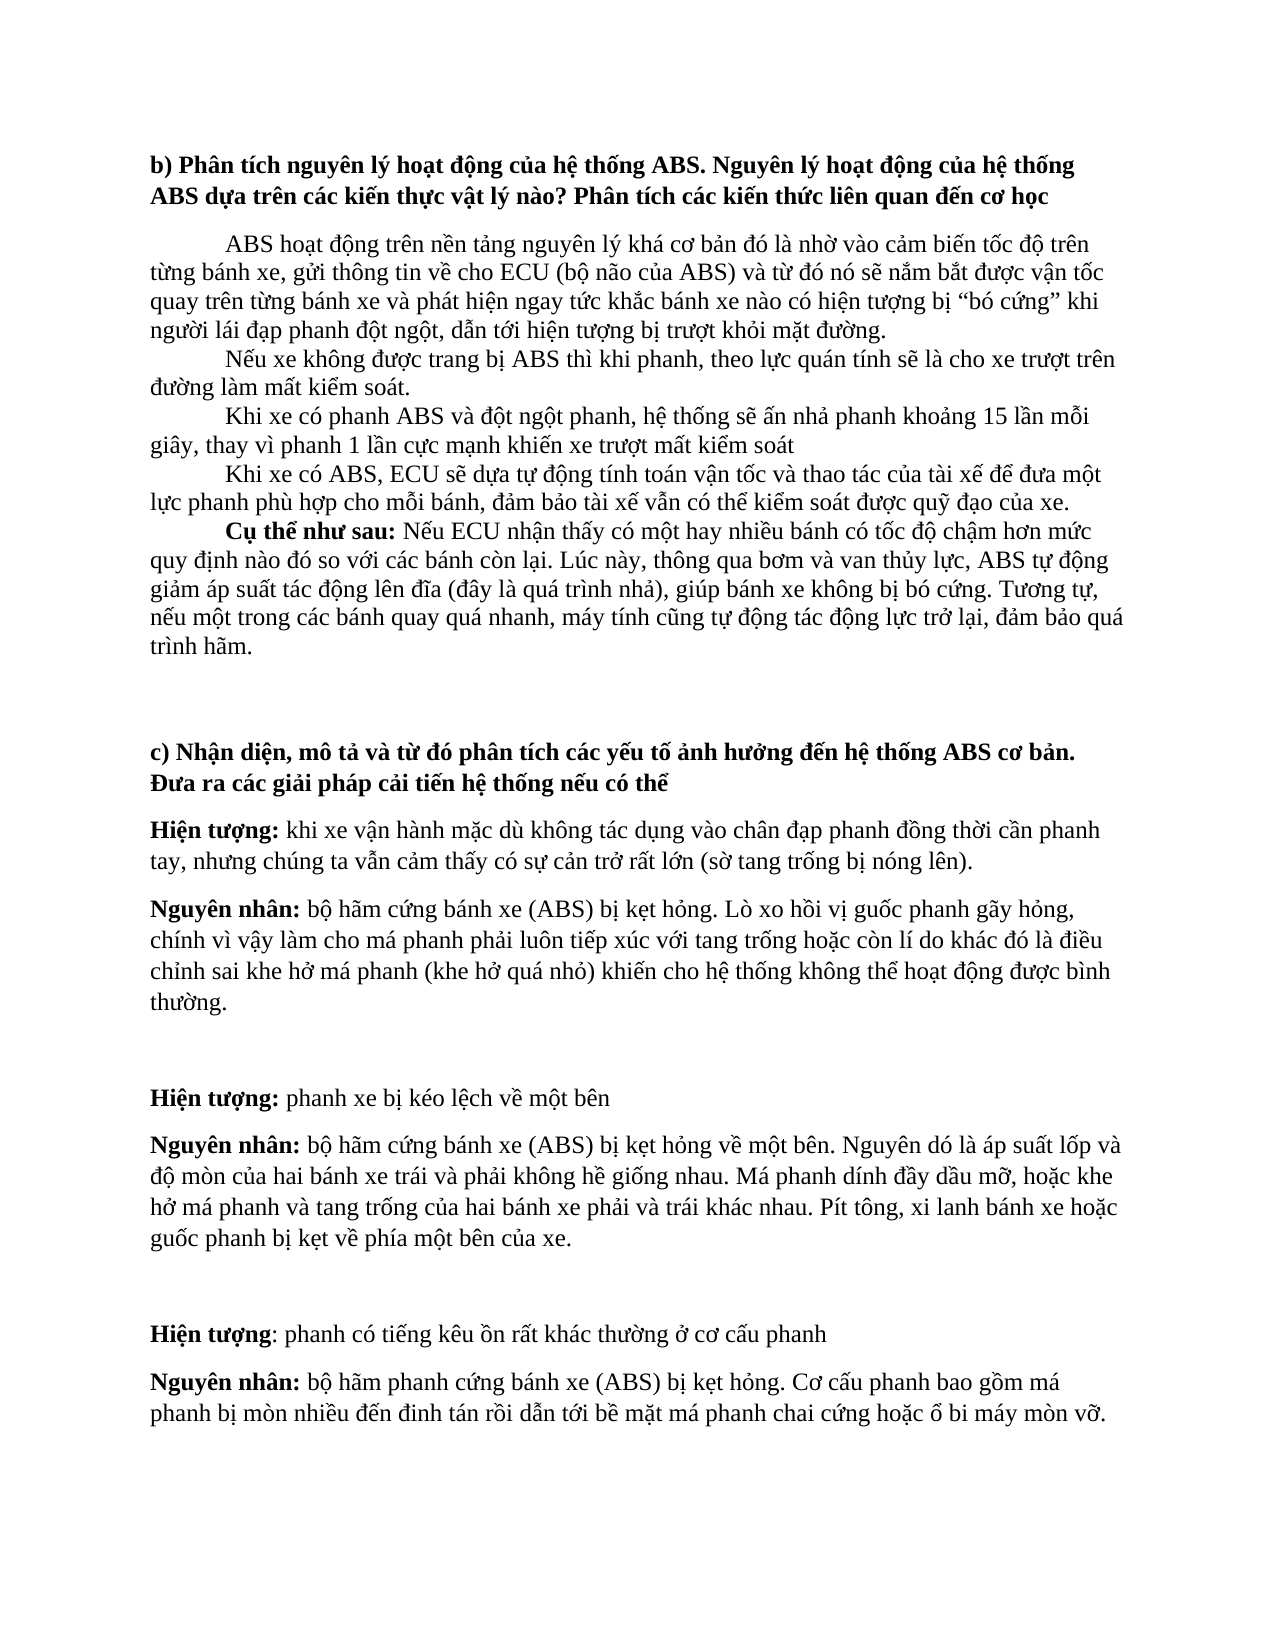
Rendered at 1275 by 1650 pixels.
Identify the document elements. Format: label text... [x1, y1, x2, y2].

text Nếu xe không được trang bị ABS thì khi phanh, theo lực quán tính sẽ là cho xe trượt trên đường làm mất kiểm soát. [150, 344, 1125, 401]
text c) Nhận diện, mô tả và từ đó phân tích các yếu tố ảnh hưởng đến hệ thống ABS cơ bản. Đưa ra các giải pháp cải tiến hệ thống nếu có thể [150, 737, 1125, 796]
text Khi xe có ABS, ECU sẽ dựa tự động tính toán vận tốc và thao tác của tài xế để đưa một lực phanh phù hợp cho mỗi bánh, đảm bảo tài xế vẫn có thể kiểm soát được quỹ đạo của xe. [150, 459, 1125, 516]
text Hiện tượng: khi xe vận hành mặc dù không tác dụng vào chân đạp phanh đồng thời cần phanh tay, nhưng chúng ta vẫn cảm thấy có sự cản trở rất lớn (sờ tang trống bị nóng lên). [150, 815, 1125, 875]
text ABS hoạt động trên nền tảng nguyên lý khá cơ bản đó là nhờ vào cảm biến tốc độ trên từng bánh xe, gửi thông tin về cho ECU (bộ não của ABS) và từ đó nó sẽ nắm bắt được vận tốc quay trên từng bánh xe và phát hiện ngay tức khắc bánh xe nào có hiện tượng bị “bó cứng” khi người lái đạp phanh đột ngột, dẫn tới hiện tượng bị trượt khỏi mặt đường. [150, 229, 1125, 344]
text Nguyên nhân: bộ hãm cứng bánh xe (ABS) bị kẹt hỏng về một bên. Nguyên dó là áp suất lốp và độ mòn của hai bánh xe trái và phải không hề giống nhau. Má phanh dính đầy dầu mỡ, hoặc khe hở má phanh và tang trống của hai bánh xe phải và trái khác nhau. Pít tông, xi lanh bánh xe hoặc guốc phanh bị kẹt về phía một bên của xe. [150, 1130, 1125, 1252]
text Hiện tượng: phanh xe bị kéo lệch về một bên [150, 1083, 1125, 1111]
text b) Phân tích nguyên lý hoạt động của hệ thống ABS. Nguyên lý hoạt động của hệ thống ABS dựa trên các kiến thực vật lý nào? Phân tích các kiến thức liên quan đến cơ học [150, 150, 1125, 210]
text Nguyên nhân: bộ hãm cứng bánh xe (ABS) bị kẹt hỏng. Lò xo hồi vị guốc phanh gãy hỏng, chính vì vậy làm cho má phanh phải luôn tiếp xúc với tang trống hoặc còn lí do khác đó là điều chỉnh sai khe hở má phanh (khe hở quá nhỏ) khiến cho hệ thống không thể hoạt động được bình thường. [150, 894, 1125, 1016]
text Cụ thể như sau: Nếu ECU nhận thấy có một hay nhiều bánh có tốc độ chậm hơn mức quy định nào đó so với các bánh còn lại. Lúc này, thông qua bơm và van thủy lực, ABS tự động giảm áp suất tác động lên đĩa (đây là quá trình nhả), giúp bánh xe không bị bó cứng. Tương tự, nếu một trong các bánh quay quá nhanh, máy tính cũng tự động tác động lực trở lại, đảm bảo quá trình hãm. [150, 516, 1125, 660]
text Hiện tượng: phanh có tiếng kêu ồn rất khác thường ở cơ cấu phanh [150, 1319, 1125, 1348]
text Nguyên nhân: bộ hãm phanh cứng bánh xe (ABS) bị kẹt hỏng. Cơ cấu phanh bao gồm má phanh bị mòn nhiều đến đinh tán rồi dẫn tới bề mặt má phanh chai cứng hoặc ổ bi máy mòn vỡ. [150, 1367, 1125, 1426]
text Khi xe có phanh ABS và đột ngột phanh, hệ thống sẽ ấn nhả phanh khoảng 15 lần mỗi giây, thay vì phanh 1 lần cực mạnh khiến xe trượt mất kiểm soát [150, 401, 1125, 459]
